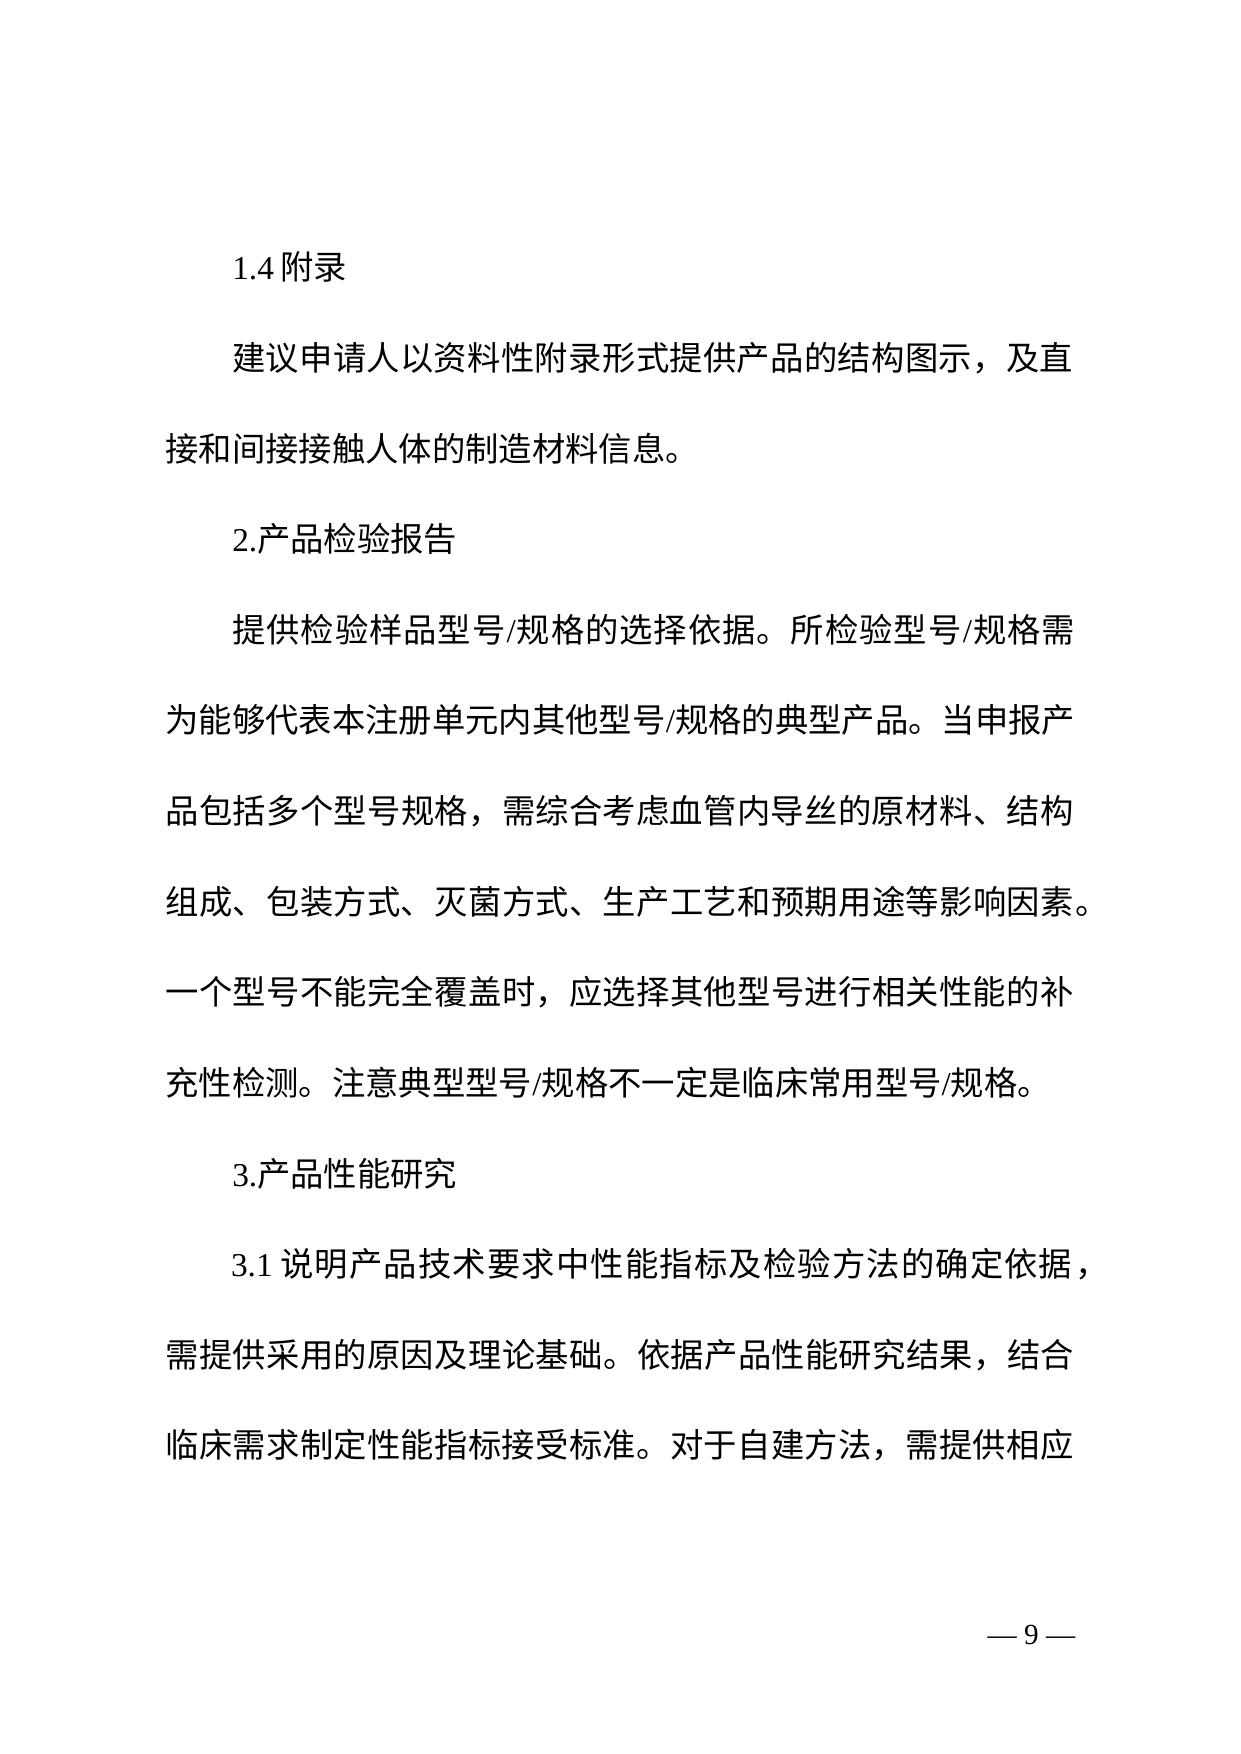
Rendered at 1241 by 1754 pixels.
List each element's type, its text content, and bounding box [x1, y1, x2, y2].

text 提供检验样品型号/规格的选择依据。所检验型号/规格需为能够代表本注册单元内其他型号/规格的典型产品。当申报产品包括多个型号规格，需综合考虑血管内导丝的原材料、结构组成、包装方式、灭菌方式、生产工艺和预期用途等影响因素。一个型号不能完全覆盖时，应选择其他型号进行相关性能的补充性检测。注意典型型号/规格不一定是临床常用型号/规格。 [165, 582, 1075, 1126]
text 1.4附录 [165, 220, 1075, 311]
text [165, 1217, 1075, 1489]
text 3.产品性能研究 [165, 1126, 1075, 1217]
text 2.产品检验报告 [165, 492, 1075, 582]
text 建议申请人以资料性附录形式提供产品的结构图示，及直接和间接接触人体的制造材料信息。 [165, 311, 1075, 492]
